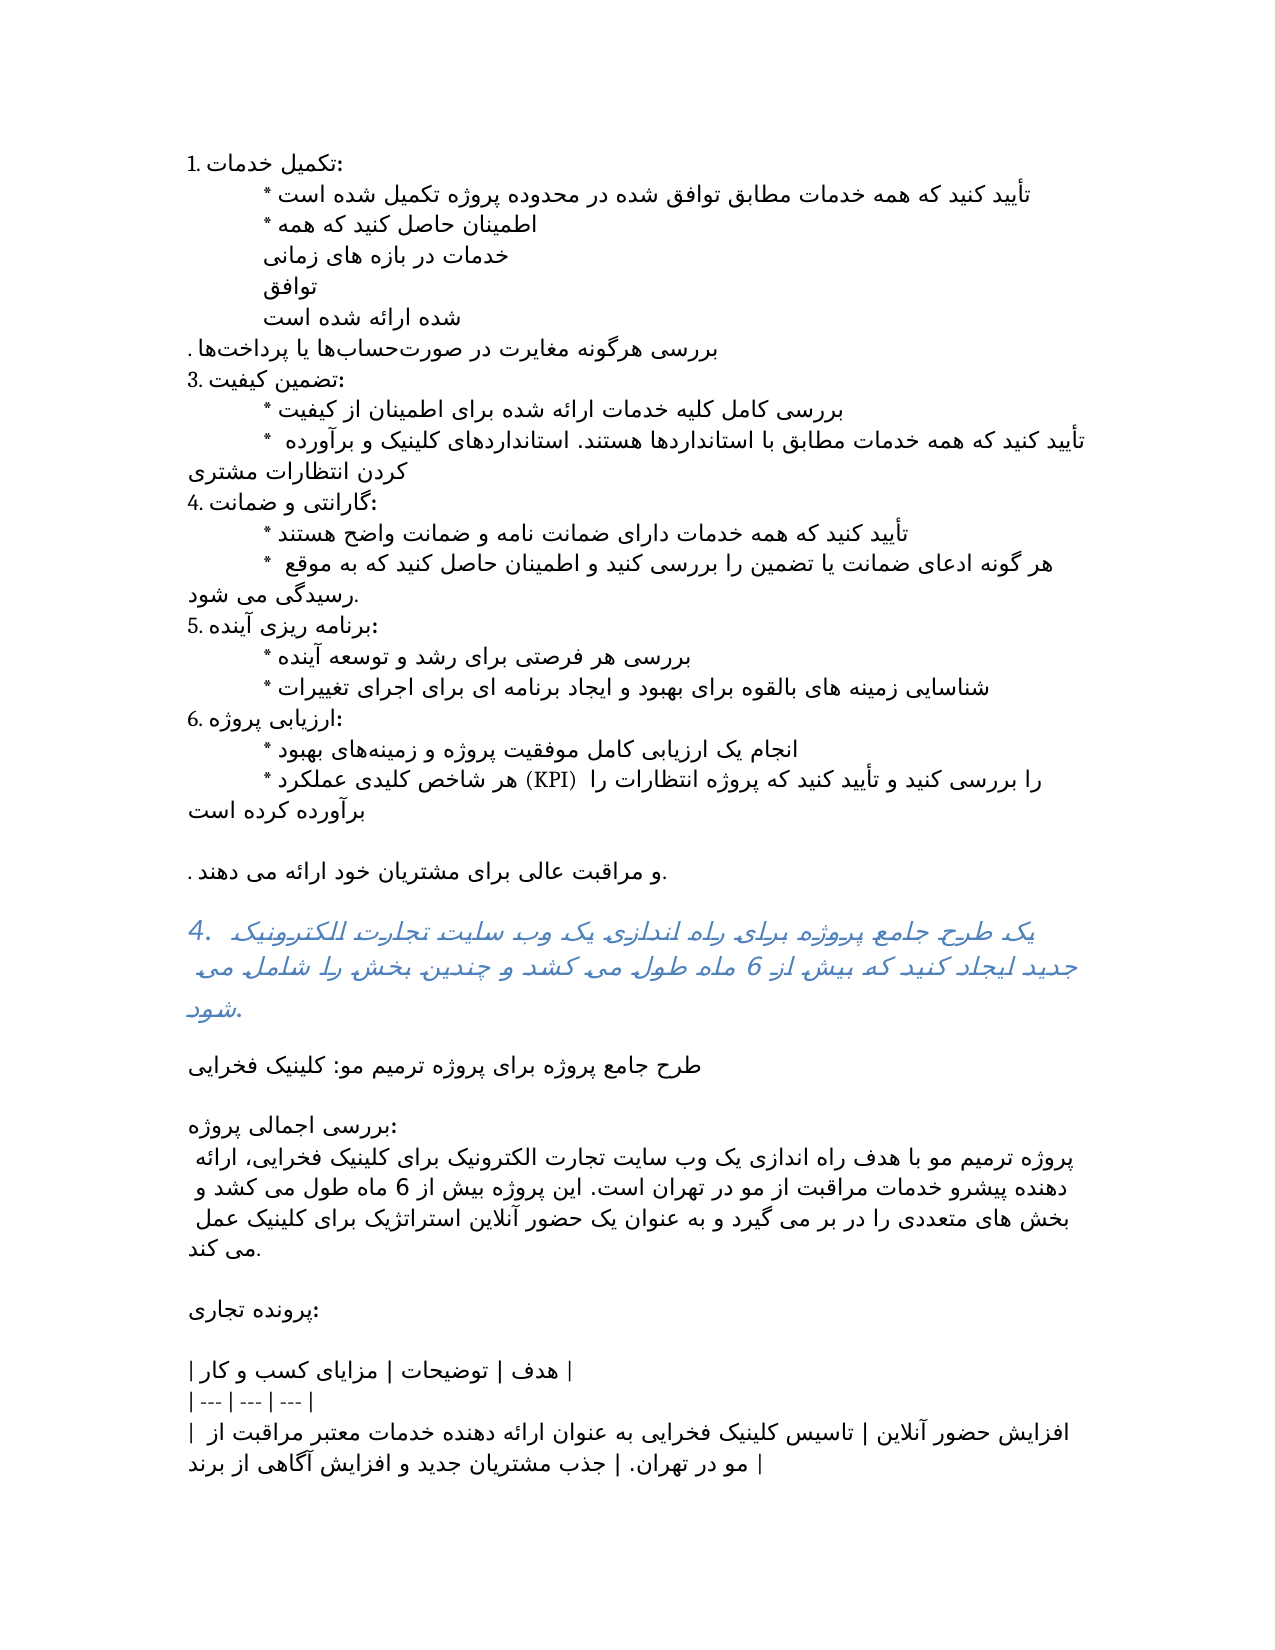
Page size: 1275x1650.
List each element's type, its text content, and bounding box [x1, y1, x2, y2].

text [187, 1052, 1087, 1477]
subtitle 4. یک طرح جامع پروژه برای راه اندازی یک وب سایت تجارت الکترونیک جدید ایجاد کنید که بیش از 6 ماه طول می کشد و چندین بخش را شامل می شود. [187, 910, 1087, 1025]
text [187, 150, 1087, 885]
